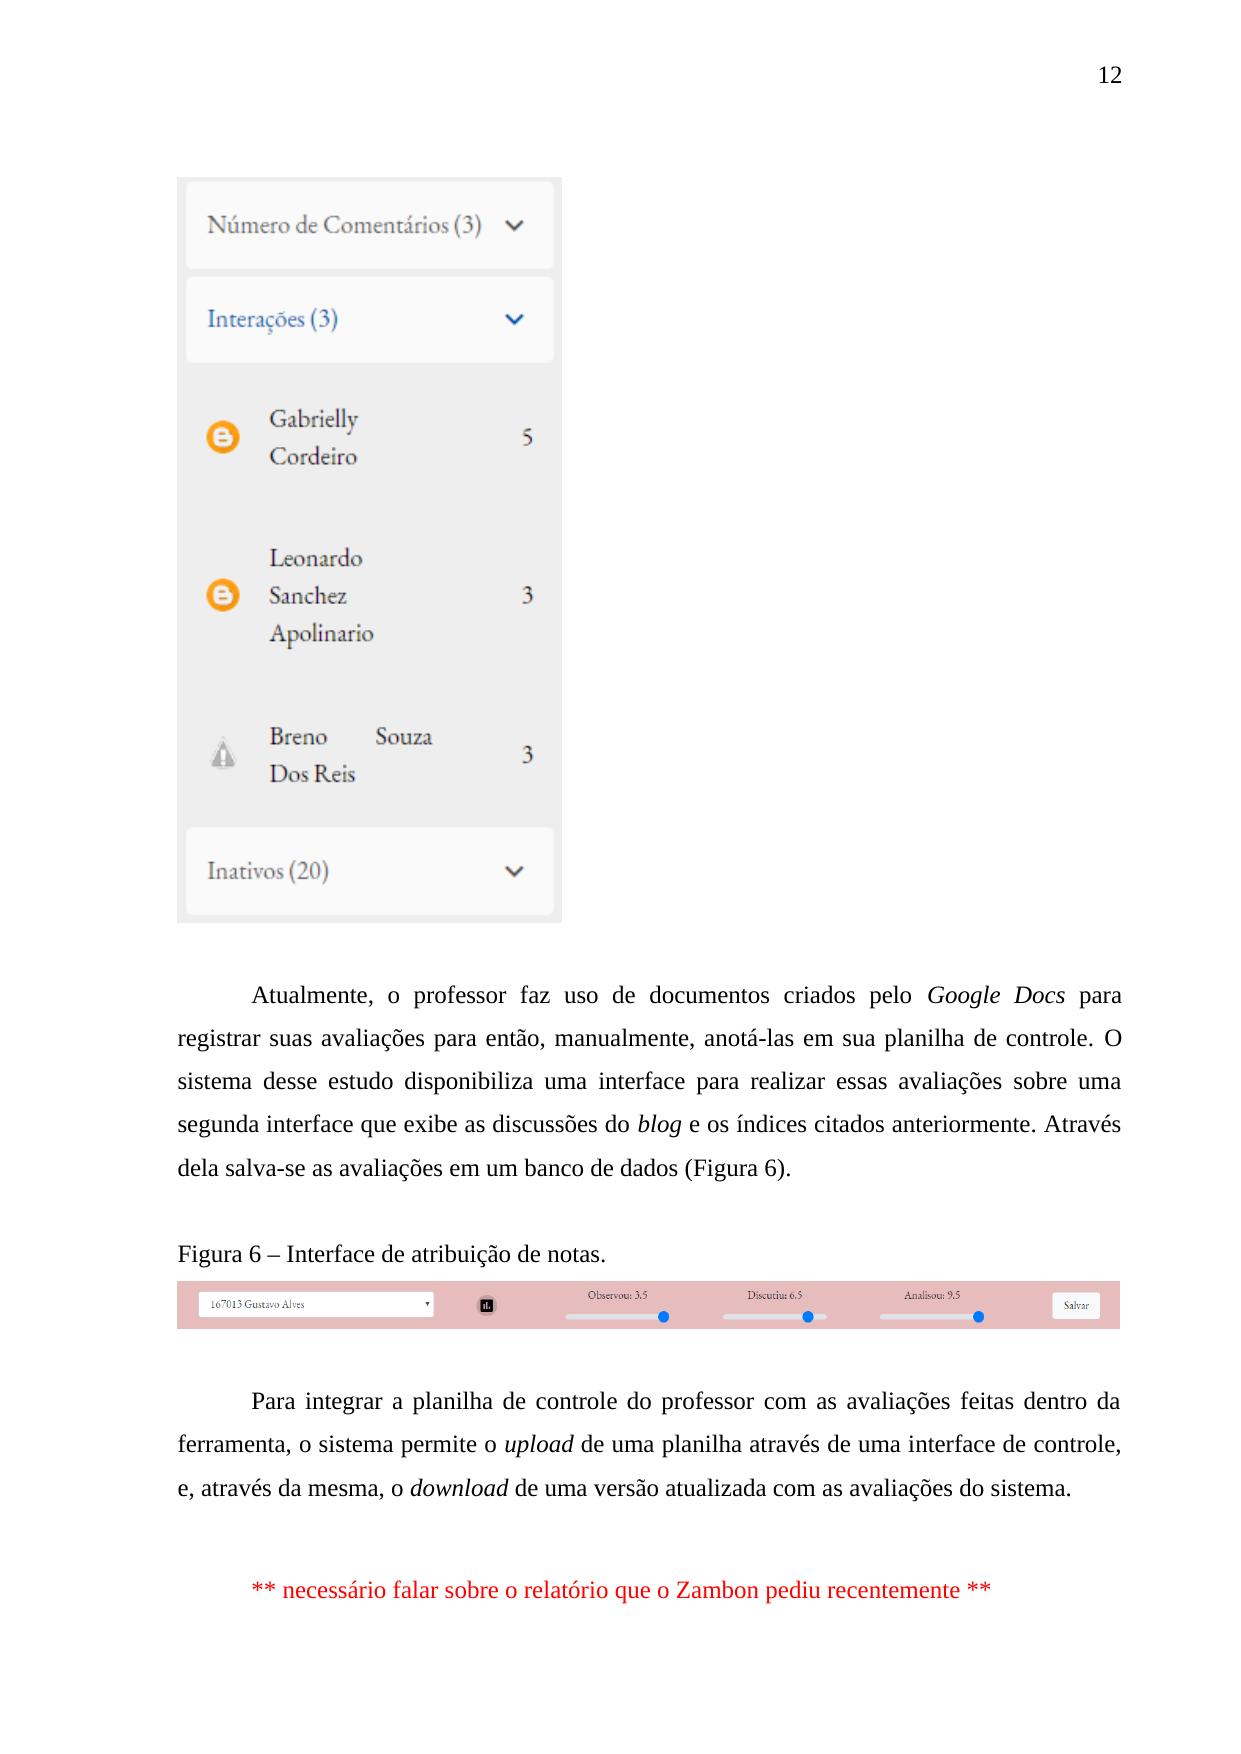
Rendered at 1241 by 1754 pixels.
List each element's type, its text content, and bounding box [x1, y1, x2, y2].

text Atualmente, o professor faz uso de documentos criados pelo Google Docs para registrar suas avaliações para então, manualmente, anotá-las em sua planilha de controle. O sistema desse estudo disponibiliza uma interface para realizar essas avaliações sobre uma segunda interface que exibe as discussões do blog e os índices citados anteriormente. Através dela salva-se as avaliações em um banco de dados (Figura 6). [177, 980, 1122, 1181]
text ** necessário falar sobre o relatório que o Zambon pediu recentemente ** [177, 1576, 1122, 1604]
picture [177, 1281, 1120, 1329]
picture [177, 177, 562, 923]
text Para integrar a planilha de controle do professor com as avaliações feitas dentro da ferramenta, o sistema permite o upload de uma planilha através de uma interface de controle, e, através da mesma, o download de uma versão atualizada com as avaliações do sistema. [177, 1386, 1122, 1501]
text Figura 6 – Interface de atribuição de notas. [177, 1239, 1122, 1268]
